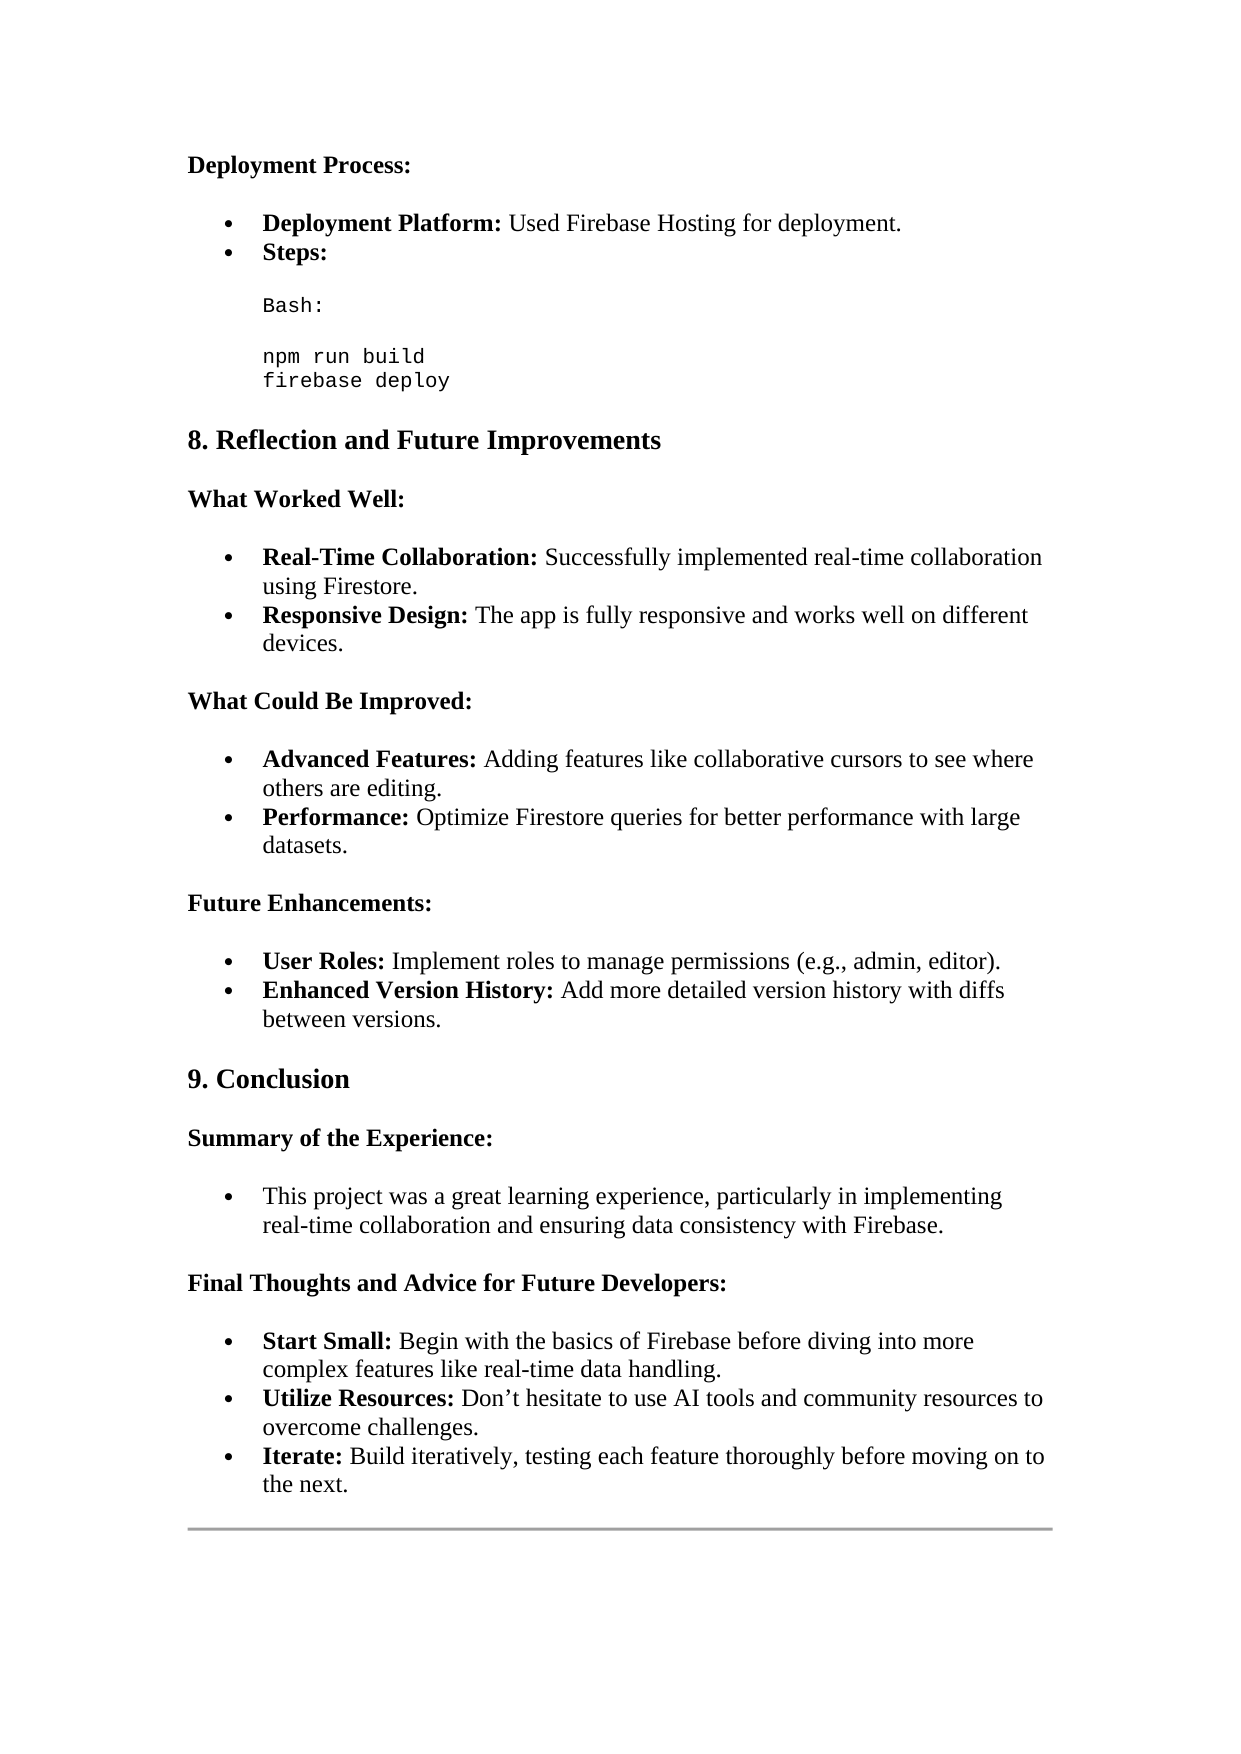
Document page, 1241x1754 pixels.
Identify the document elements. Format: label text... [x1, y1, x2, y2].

list Utilize Resources: Don’t hesitate to use AI tools and community resources to overcome challenges. [225, 1383, 1053, 1441]
text npm run build [262, 346, 1053, 370]
text Deployment Process: [187, 150, 1053, 179]
text 9. Conclusion [187, 1062, 1053, 1094]
list Iterate: Build iteratively, testing each feature thoroughly before moving on to the next. [225, 1441, 1053, 1498]
list Performance: Optimize Firestore queries for better performance with large datasets. [225, 802, 1053, 859]
text Final Thoughts and Advice for Future Developers: [187, 1268, 1053, 1297]
text 8. Reflection and Future Improvements [187, 423, 1053, 455]
text firebase deploy [262, 370, 1053, 393]
text Summary of the Experience: [187, 1123, 1053, 1152]
list Responsive Design: The app is fully responsive and works well on different devices. [225, 600, 1053, 657]
list Enhanced Version History: Add more detailed version history with diffs between versions. [225, 975, 1053, 1033]
text Future Enhancements: [187, 888, 1053, 917]
list Deployment Platform: Used Firebase Hosting for deployment. [225, 208, 1053, 237]
list This project was a great learning experience, particularly in implementing real-time collaboration and ensuring data consistency with Firebase. [225, 1181, 1053, 1239]
list Advanced Features: Adding features like collaborative cursors to see where others are editing. [225, 744, 1053, 802]
text What Could Be Improved: [187, 686, 1053, 715]
list Start Small: Begin with the basics of Firebase before diving into more complex features like real-time data handling. [225, 1326, 1053, 1383]
text What Worked Well: [187, 484, 1053, 513]
text Bash: [262, 294, 1053, 346]
list Real-Time Collaboration: Successfully implemented real-time collaboration using Firestore. [225, 542, 1053, 600]
list User Roles: Implement roles to manage permissions (e.g., admin, editor). [225, 946, 1053, 975]
list Steps: [225, 237, 1053, 265]
